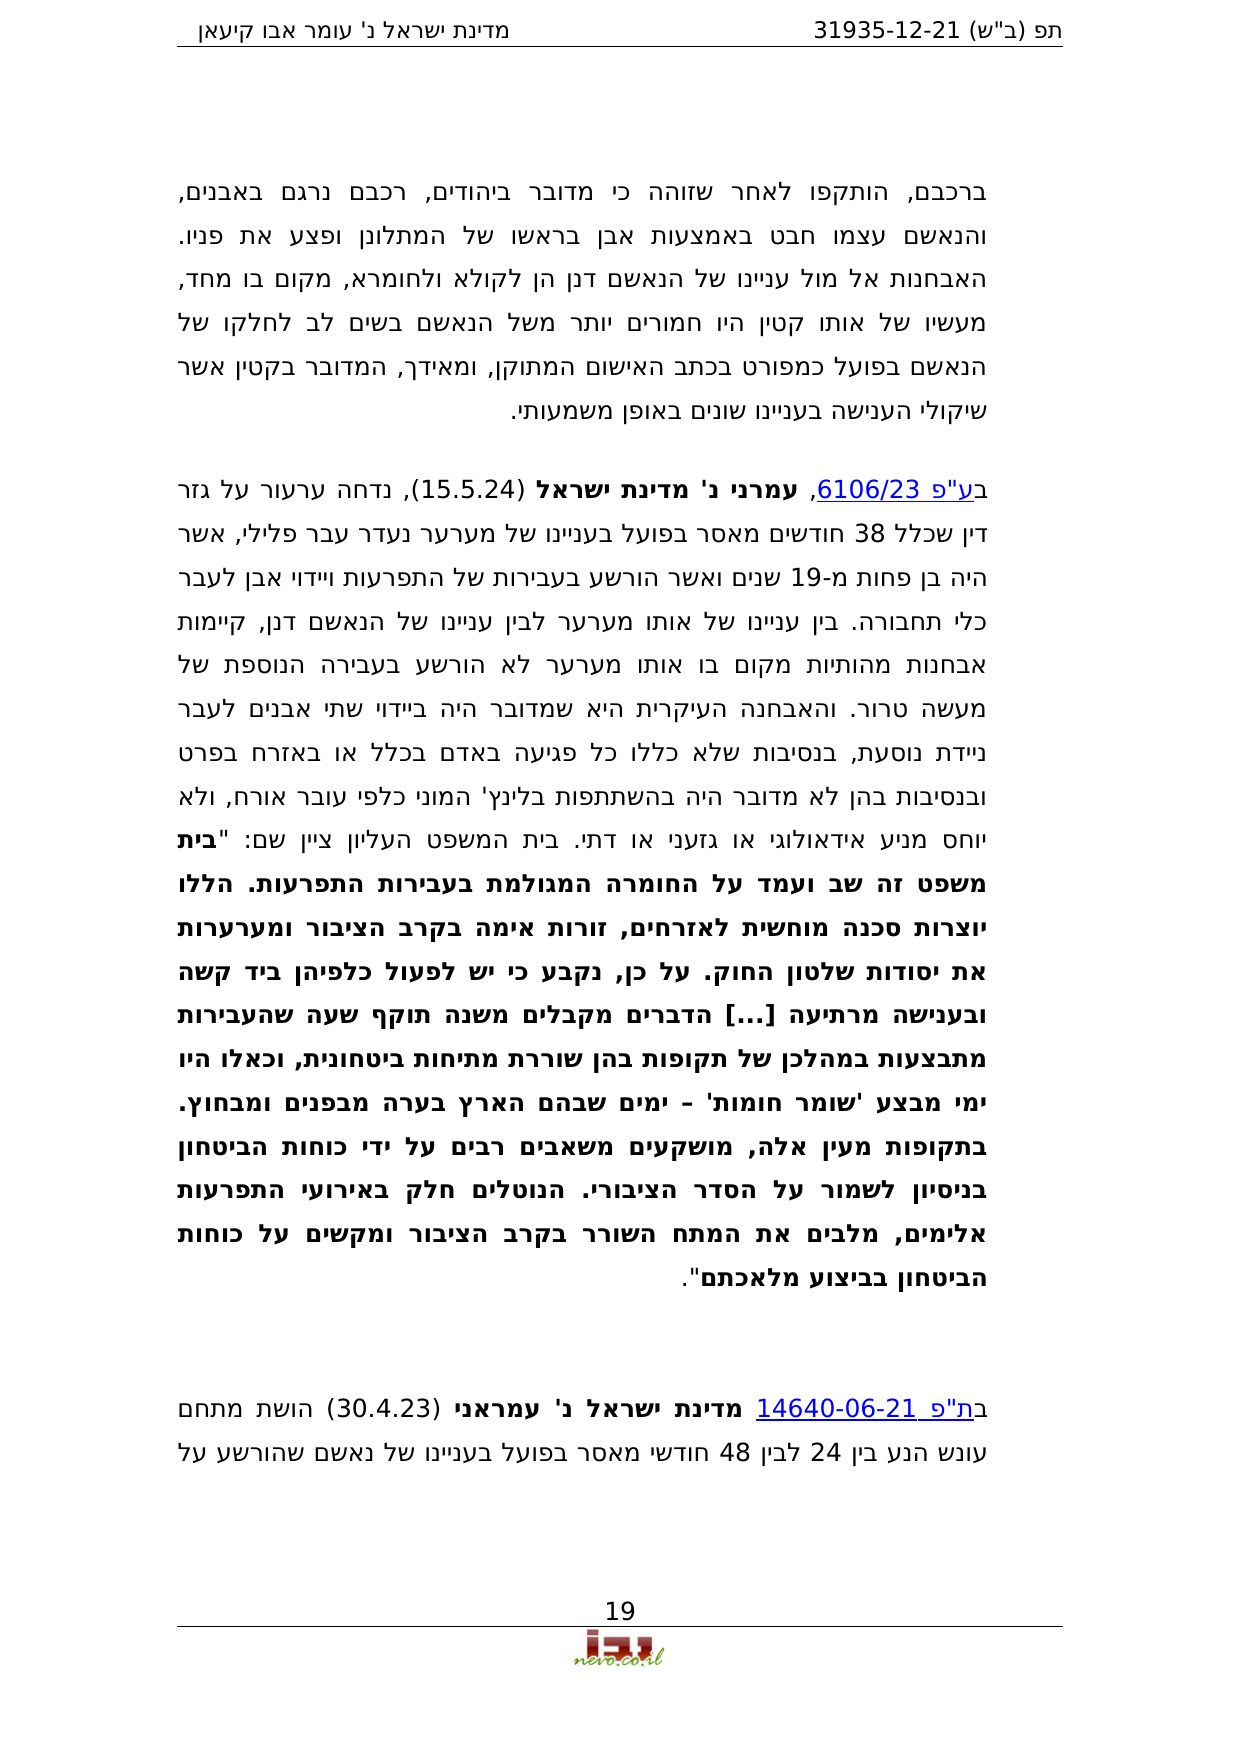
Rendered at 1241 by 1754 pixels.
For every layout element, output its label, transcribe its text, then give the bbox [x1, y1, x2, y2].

picture [574, 1629, 666, 1667]
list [177, 177, 988, 425]
list בע"פ 6106/23, עמרני נ' מדינת ישראל (15.5.24), נדחה ערעור על גזר דין שכלל 38 חודשים מאסר בפועל בעניינו של מערער נעדר עבר פלילי, אשר היה בן פחות מ-19 שנים ואשר הורשע בעבירות של התפרעות ויידוי אבן לעבר כלי תחבורה. בין עניינו של אותו מערער לבין עניינו של הנאשם דנן, קיימות אבחנות מהותיות מקום בו אותו מערער לא הורשע בעבירה הנוספת של מעשה טרור. והאבחנה העיקרית היא שמדובר היה ביידוי שתי אבנים לעבר ניידת נוסעת, בנסיבות שלא כללו כל פגיעה באדם בכלל או באזרח בפרט ובנסיבות בהן לא מדובר היה בהשתתפות בלינץ' המוני כלפי עובר אורח, ולא יוחס מניע אידאולוגי או גזעני או דתי. בית המשפט העליון ציין שם: "בית משפט זה שב ועמד על החומרה המגולמת בעבירות התפרעות. הללו יוצרות סכנה מוחשית לאזרחים, זורות אימה בקרב הציבור ומערערות את יסודות שלטון החוק. על כן, נקבע כי יש לפעול כלפיהן ביד קשה ובענישה מרתיעה [...] הדברים מקבלים משנה תוקף שעה שהעבירות מתבצעות במהלכן של תקופות בהן שוררת מתיחות ביטחונית, וכאלו היו ימי מבצע 'שומר חומות' – ימים שבהם הארץ בערה מבפנים ומבחוץ. בתקופות מעין אלה, מושקעים משאבים רבים על ידי כוחות הביטחון בניסיון לשמור על הסדר הציבורי. הנוטלים חלק באירועי התפרעות אלימים, מלבים את המתח השורר בקרב הציבור ומקשים על כוחות הביטחון בביצוע מלאכתם". [177, 476, 988, 1292]
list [177, 1394, 988, 1467]
